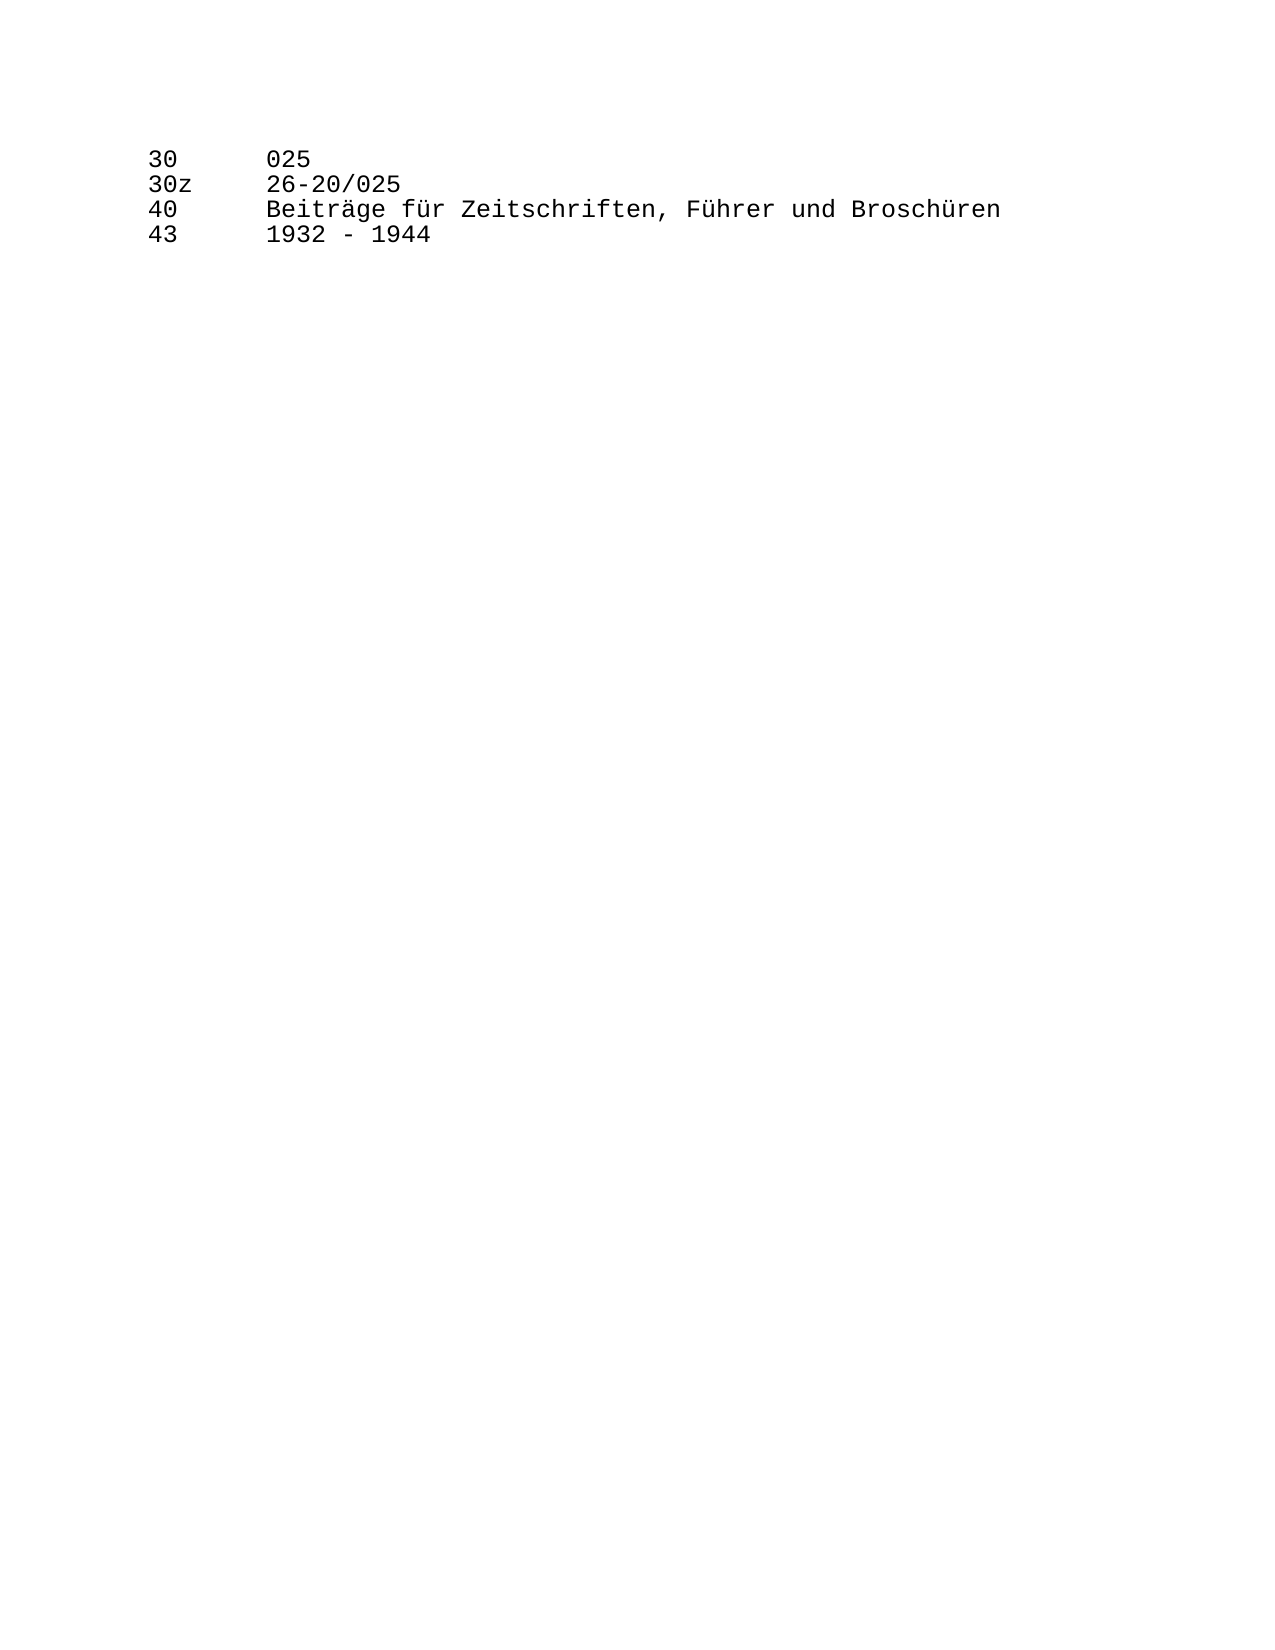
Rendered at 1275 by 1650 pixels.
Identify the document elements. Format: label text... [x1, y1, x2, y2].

text 30 025 [148, 148, 1127, 173]
text 40 s[Beiträge für s[Zeitschriften]s, s[Führer]s und s[Broschüren]s]s [148, 198, 1127, 223]
text 43 1932 - 1944 [148, 223, 1127, 248]
text 30z 26-20/025 [148, 173, 1127, 198]
